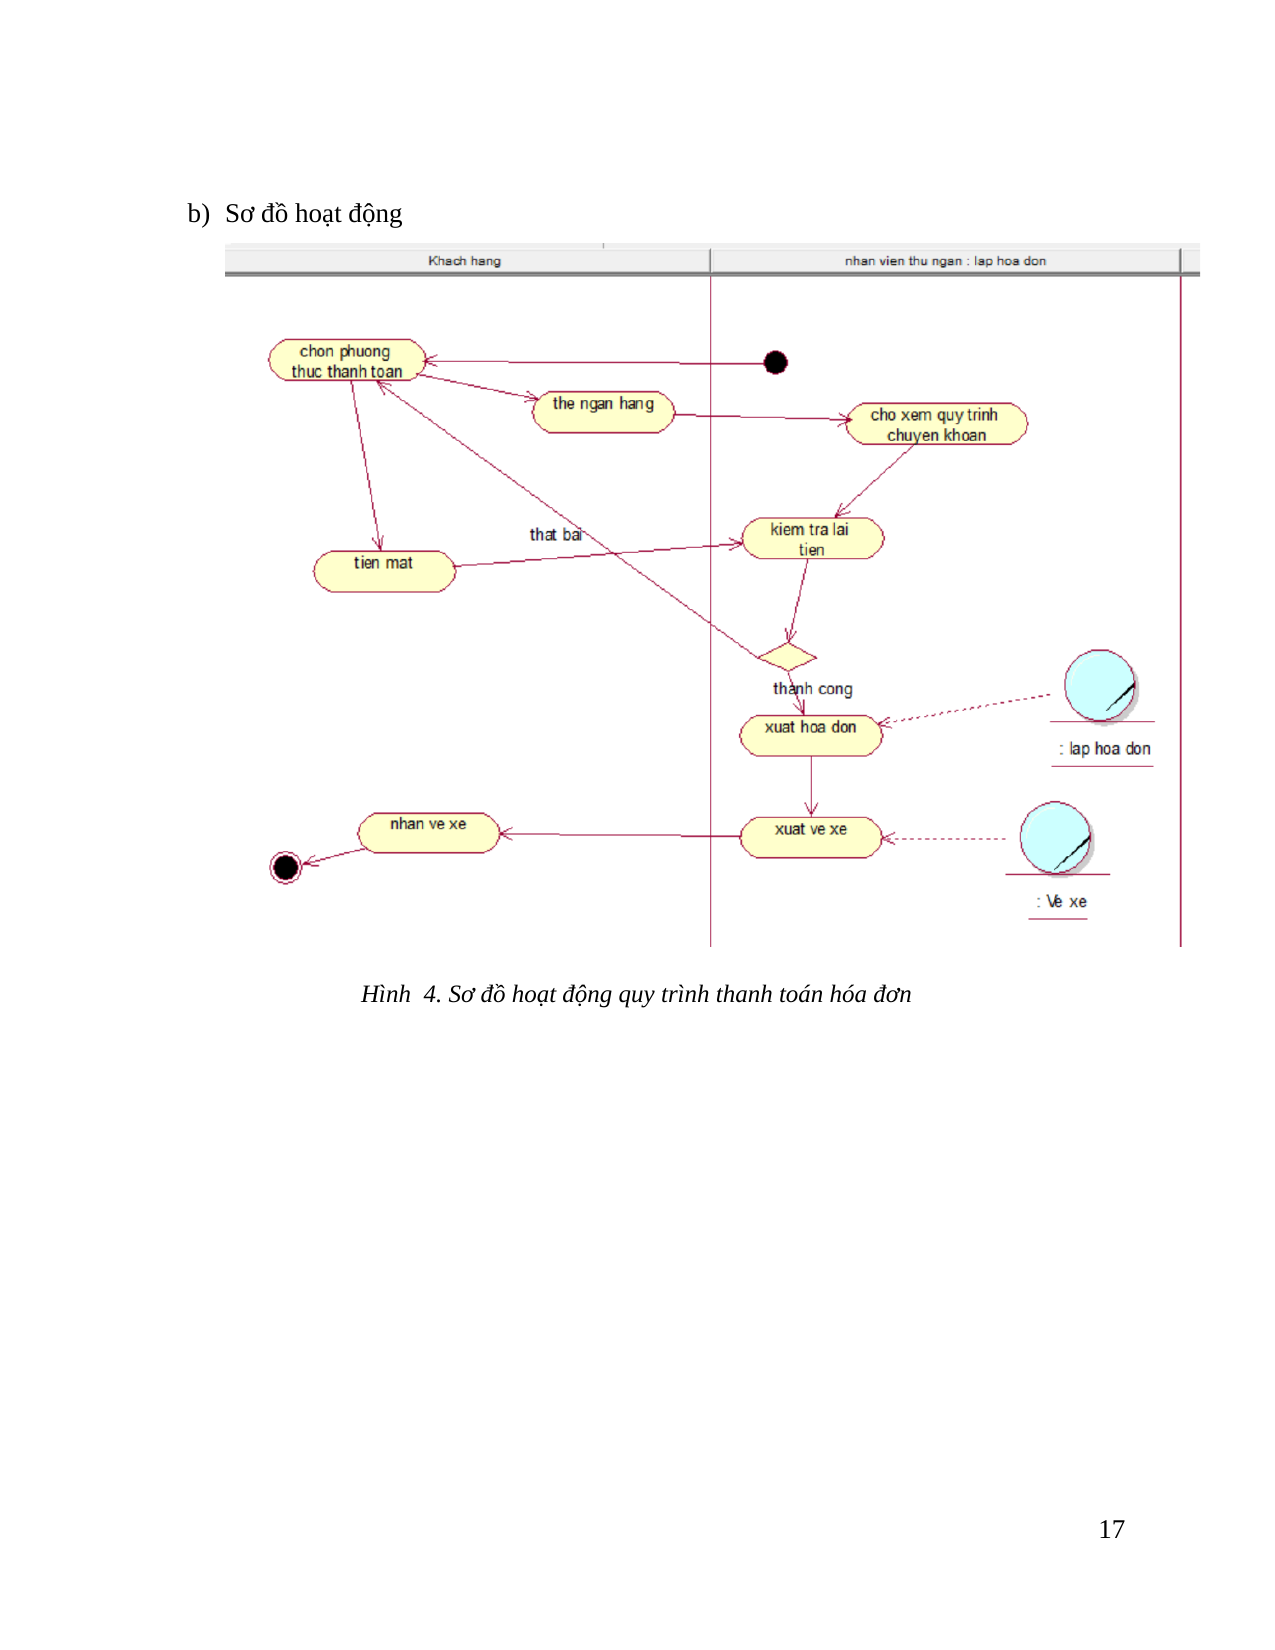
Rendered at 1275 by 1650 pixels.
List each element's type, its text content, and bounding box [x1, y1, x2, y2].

list Sơ đồ hoạt động [187, 197, 1125, 228]
picture [225, 243, 1200, 947]
text Hình 4. Sơ đồ hoạt động quy trình thanh toán hóa đơn [150, 979, 1125, 1008]
